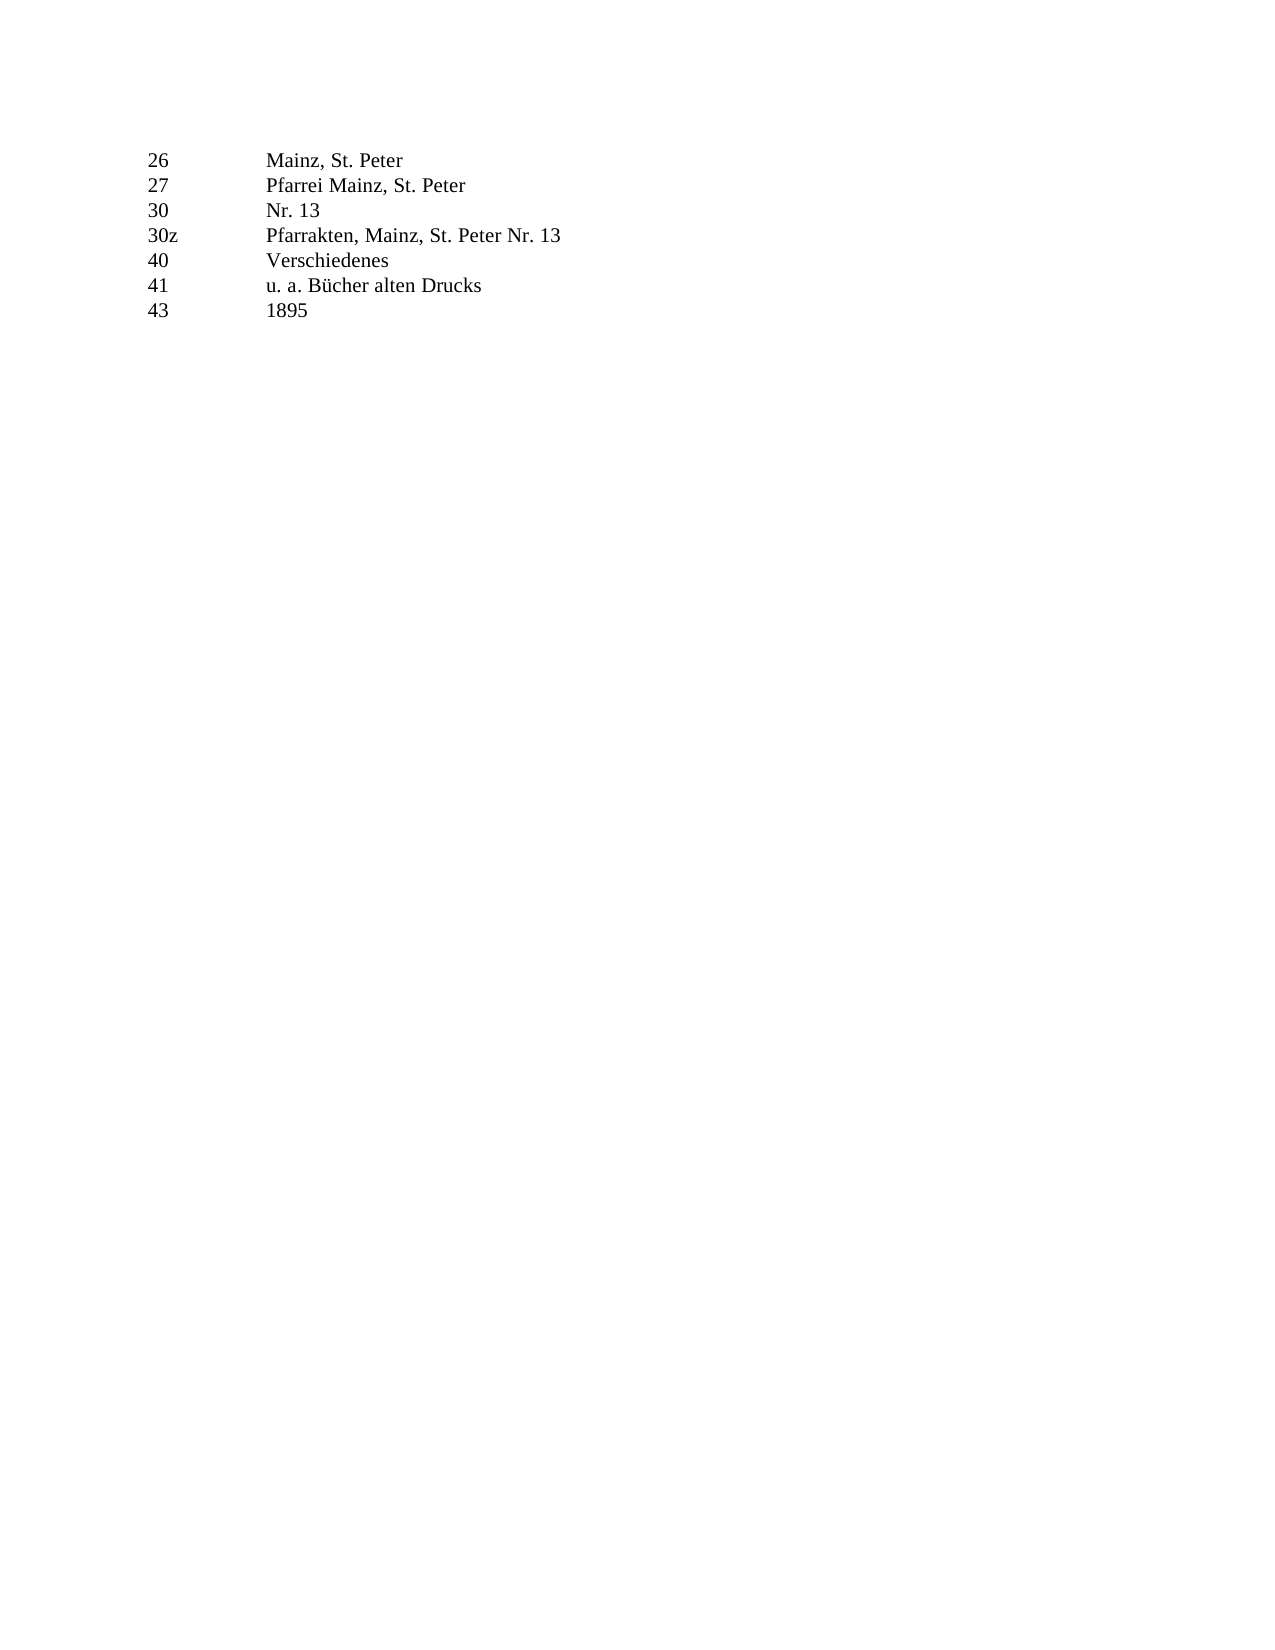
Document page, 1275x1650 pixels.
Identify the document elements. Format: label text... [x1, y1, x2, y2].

text 41 u. a. s[Bücher alten Drucks]s [148, 273, 1127, 298]
text 30 Nr. 13 [148, 198, 1127, 223]
text 43 1895 [148, 298, 1127, 323]
text 30z Pfarrakten, Mainz, St. Peter Nr. 13 [148, 223, 1127, 248]
text 27 Pfarrei Mainz, St. Peter [148, 173, 1127, 198]
text 26 Mainz, St. Peter [148, 148, 1127, 173]
text 40 Verschiedenes [148, 248, 1127, 273]
